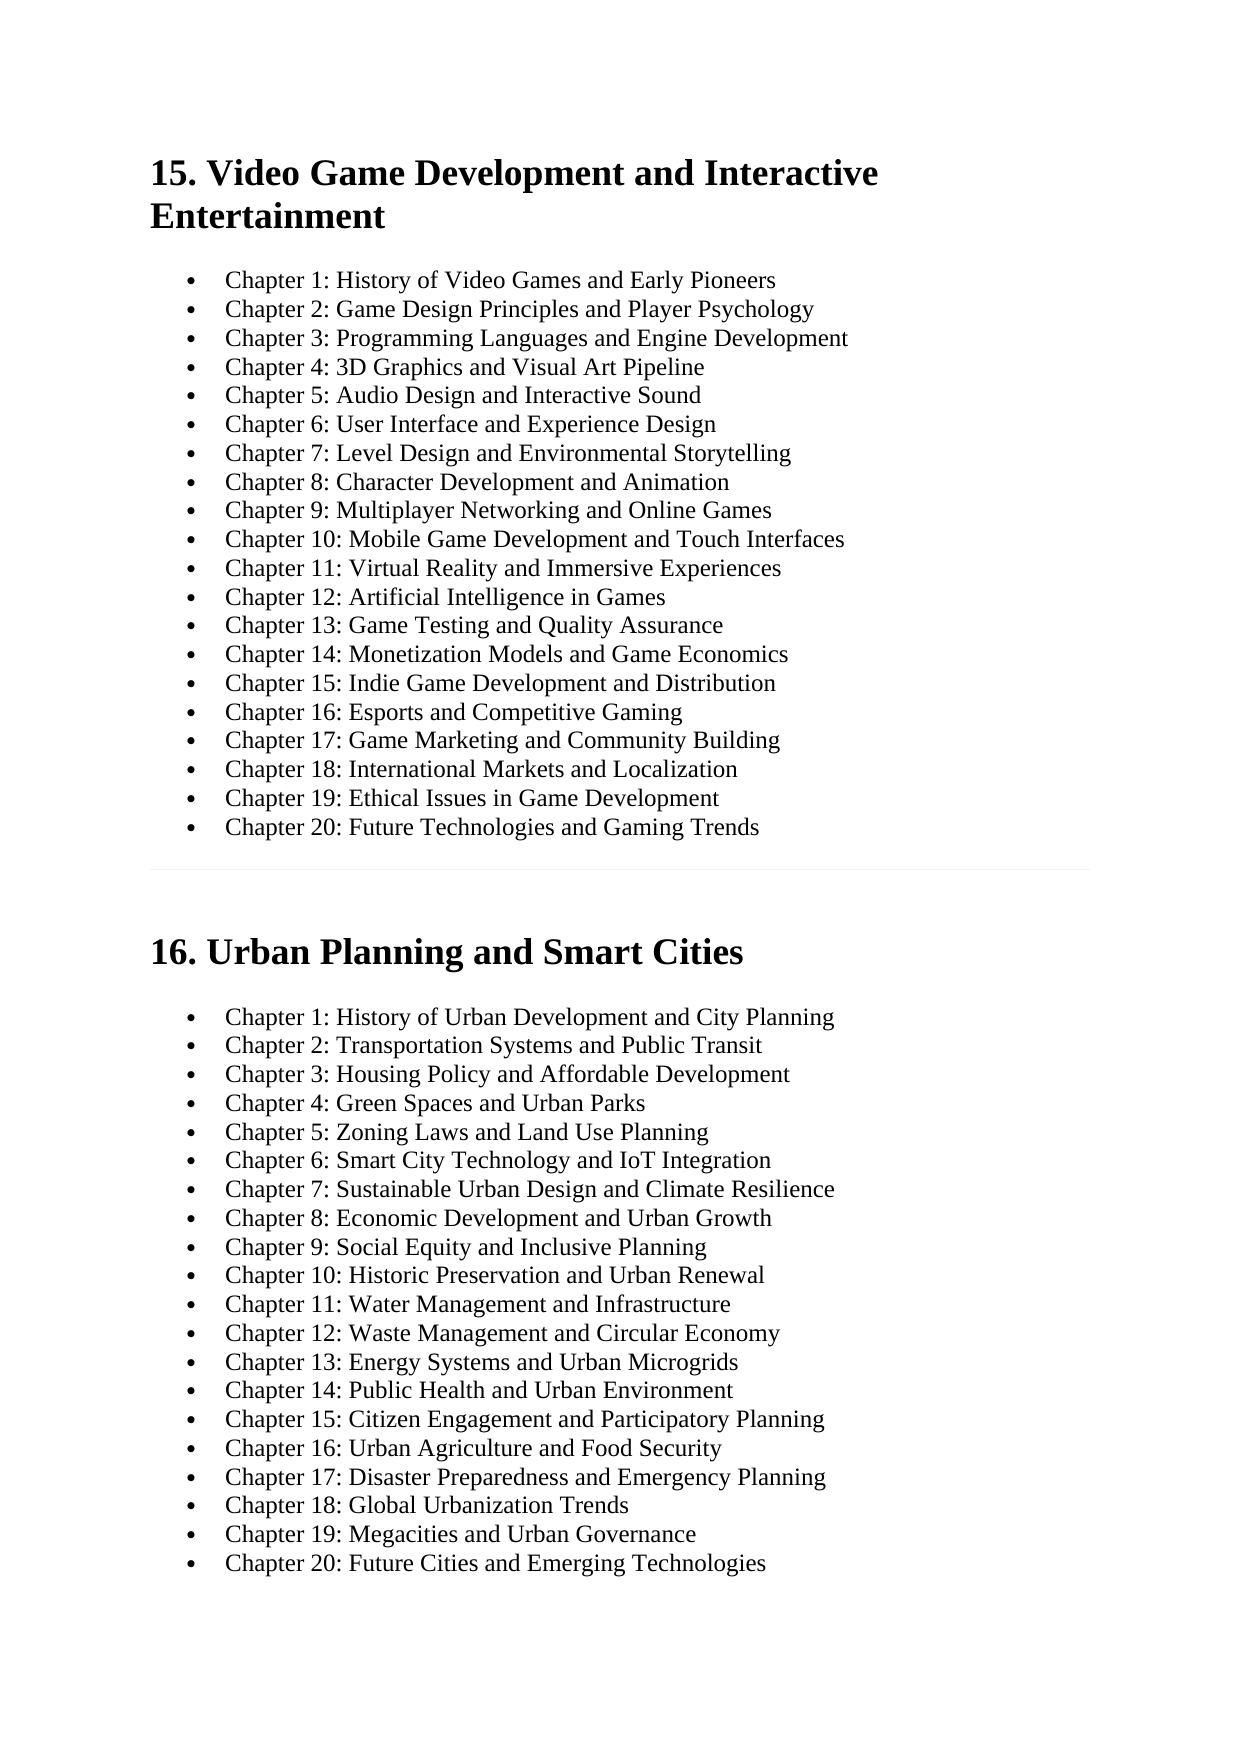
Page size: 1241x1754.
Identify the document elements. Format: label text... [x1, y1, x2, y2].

list Chapter 6: Smart City Technology and IoT Integration [187, 1145, 1090, 1174]
list Chapter 8: Character Development and Animation [187, 467, 1090, 495]
list Chapter 11: Virtual Reality and Immersive Experiences [187, 553, 1090, 582]
list Chapter 16: Urban Agriculture and Food Security [187, 1433, 1090, 1462]
list Chapter 17: Game Marketing and Community Building [187, 725, 1090, 754]
list Chapter 7: Sustainable Urban Design and Climate Resilience [187, 1174, 1090, 1203]
list Chapter 18: Global Urbanization Trends [187, 1490, 1090, 1519]
text 16. Urban Planning and Smart Cities [150, 929, 1090, 972]
list Chapter 12: Waste Management and Circular Economy [187, 1318, 1090, 1347]
text 15. Video Game Development and Interactive Entertainment [150, 150, 1090, 236]
list Chapter 17: Disaster Preparedness and Emergency Planning [187, 1462, 1090, 1490]
list Chapter 10: Historic Preservation and Urban Renewal [187, 1260, 1090, 1289]
list Chapter 19: Megacities and Urban Governance [187, 1519, 1090, 1548]
list Chapter 7: Level Design and Environmental Storytelling [187, 438, 1090, 467]
list Chapter 8: Economic Development and Urban Growth [187, 1203, 1090, 1232]
list Chapter 4: Green Spaces and Urban Parks [187, 1088, 1090, 1117]
list Chapter 15: Indie Game Development and Distribution [187, 668, 1090, 697]
list Chapter 5: Zoning Laws and Land Use Planning [187, 1117, 1090, 1145]
list Chapter 9: Social Equity and Inclusive Planning [187, 1232, 1090, 1260]
list Chapter 20: Future Cities and Emerging Technologies [187, 1548, 1090, 1577]
list Chapter 18: International Markets and Localization [187, 754, 1090, 783]
list Chapter 6: User Interface and Experience Design [187, 409, 1090, 438]
list Chapter 15: Citizen Engagement and Participatory Planning [187, 1404, 1090, 1433]
list Chapter 20: Future Technologies and Gaming Trends [187, 812, 1090, 840]
list Chapter 13: Game Testing and Quality Assurance [187, 610, 1090, 639]
list Chapter 1: History of Urban Development and City Planning [187, 1002, 1090, 1030]
list Chapter 10: Mobile Game Development and Touch Interfaces [187, 524, 1090, 553]
list Chapter 2: Game Design Principles and Player Psychology [187, 294, 1090, 323]
list Chapter 1: History of Video Games and Early Pioneers [187, 265, 1090, 294]
list Chapter 19: Ethical Issues in Game Development [187, 783, 1090, 812]
list Chapter 3: Programming Languages and Engine Development [187, 323, 1090, 352]
list Chapter 9: Multiplayer Networking and Online Games [187, 495, 1090, 524]
list Chapter 16: Esports and Competitive Gaming [187, 697, 1090, 725]
list Chapter 11: Water Management and Infrastructure [187, 1289, 1090, 1318]
list Chapter 5: Audio Design and Interactive Sound [187, 380, 1090, 409]
list Chapter 2: Transportation Systems and Public Transit [187, 1030, 1090, 1059]
list Chapter 13: Energy Systems and Urban Microgrids [187, 1347, 1090, 1375]
list Chapter 4: 3D Graphics and Visual Art Pipeline [187, 352, 1090, 380]
list Chapter 12: Artificial Intelligence in Games [187, 582, 1090, 610]
list Chapter 14: Public Health and Urban Environment [187, 1375, 1090, 1404]
list Chapter 3: Housing Policy and Affordable Development [187, 1059, 1090, 1088]
list Chapter 14: Monetization Models and Game Economics [187, 639, 1090, 668]
